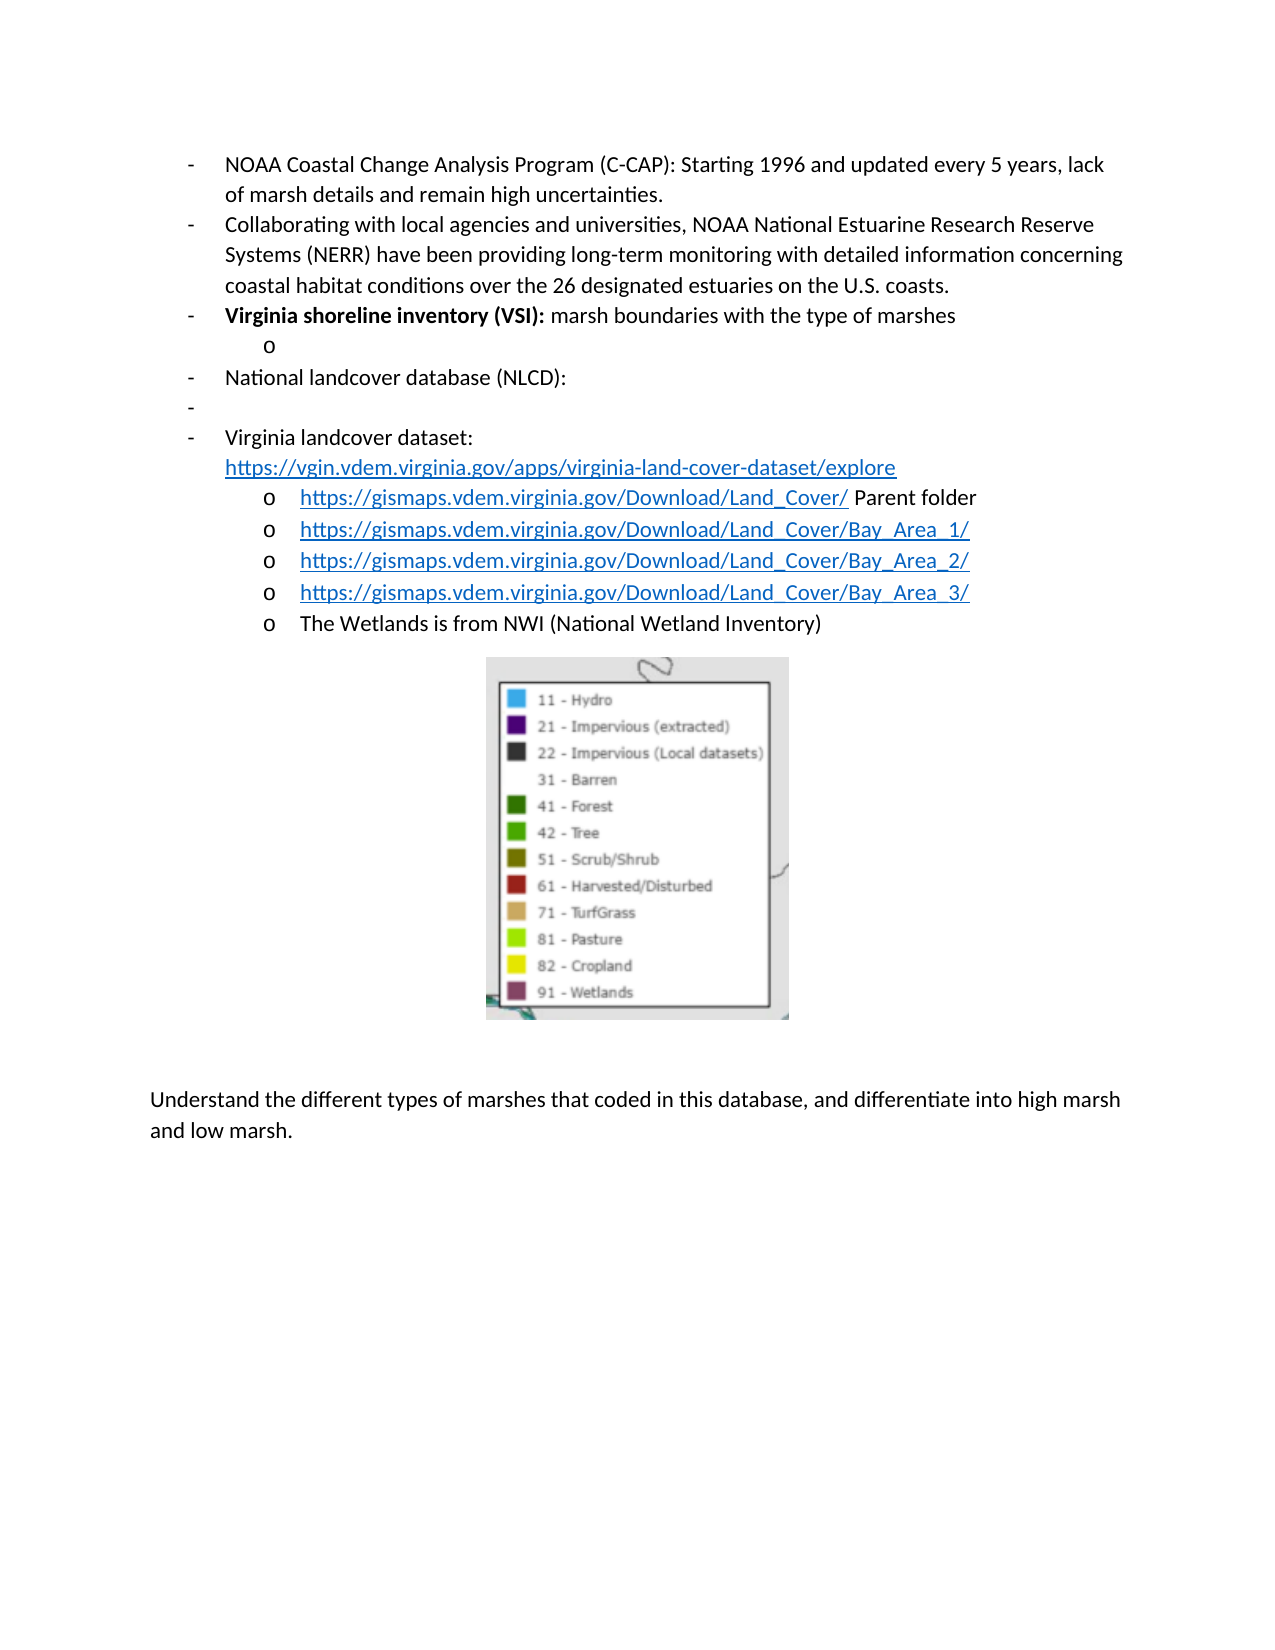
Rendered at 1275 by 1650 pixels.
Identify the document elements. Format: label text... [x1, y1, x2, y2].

list Virginia landcover dataset: https://vgin.vdem.virginia.gov/apps/virginia-land-cover-dataset/explore [187, 423, 1125, 481]
list NOAA Coastal Change Analysis Program (C-CAP): Starting 1996 and updated every 5 years, lack of marsh details and remain high uncertainties. [187, 150, 1125, 208]
picture [486, 657, 789, 1020]
list Virginia shoreline inventory (VSI): marsh boundaries with the type of marshes [187, 301, 1125, 329]
list National landcover database (NLCD): [187, 363, 1125, 391]
list https://gismaps.vdem.virginia.gov/Download/Land_Cover/Bay_Area_2/ [262, 546, 1125, 576]
text Understand the different types of marshes that coded in this database, and differentiate into high marsh and low marsh. [150, 1086, 1125, 1144]
list https://gismaps.vdem.virginia.gov/Download/Land_Cover/Bay_Area_3/ [262, 578, 1125, 607]
list The Wetlands is from NWI (National Wetland Inventory) [262, 609, 1125, 638]
list Collaborating with local agencies and universities, NOAA National Estuarine Research Reserve Systems (NERR) have been providing long-term monitoring with detailed information concerning coastal habitat conditions over the 26 designated estuaries on the U.S. coasts. [187, 210, 1125, 299]
list https://gismaps.vdem.virginia.gov/Download/Land_Cover/Bay_Area_1/ [262, 515, 1125, 544]
list https://gismaps.vdem.virginia.gov/Download/Land_Cover/ Parent folder [262, 483, 1125, 513]
